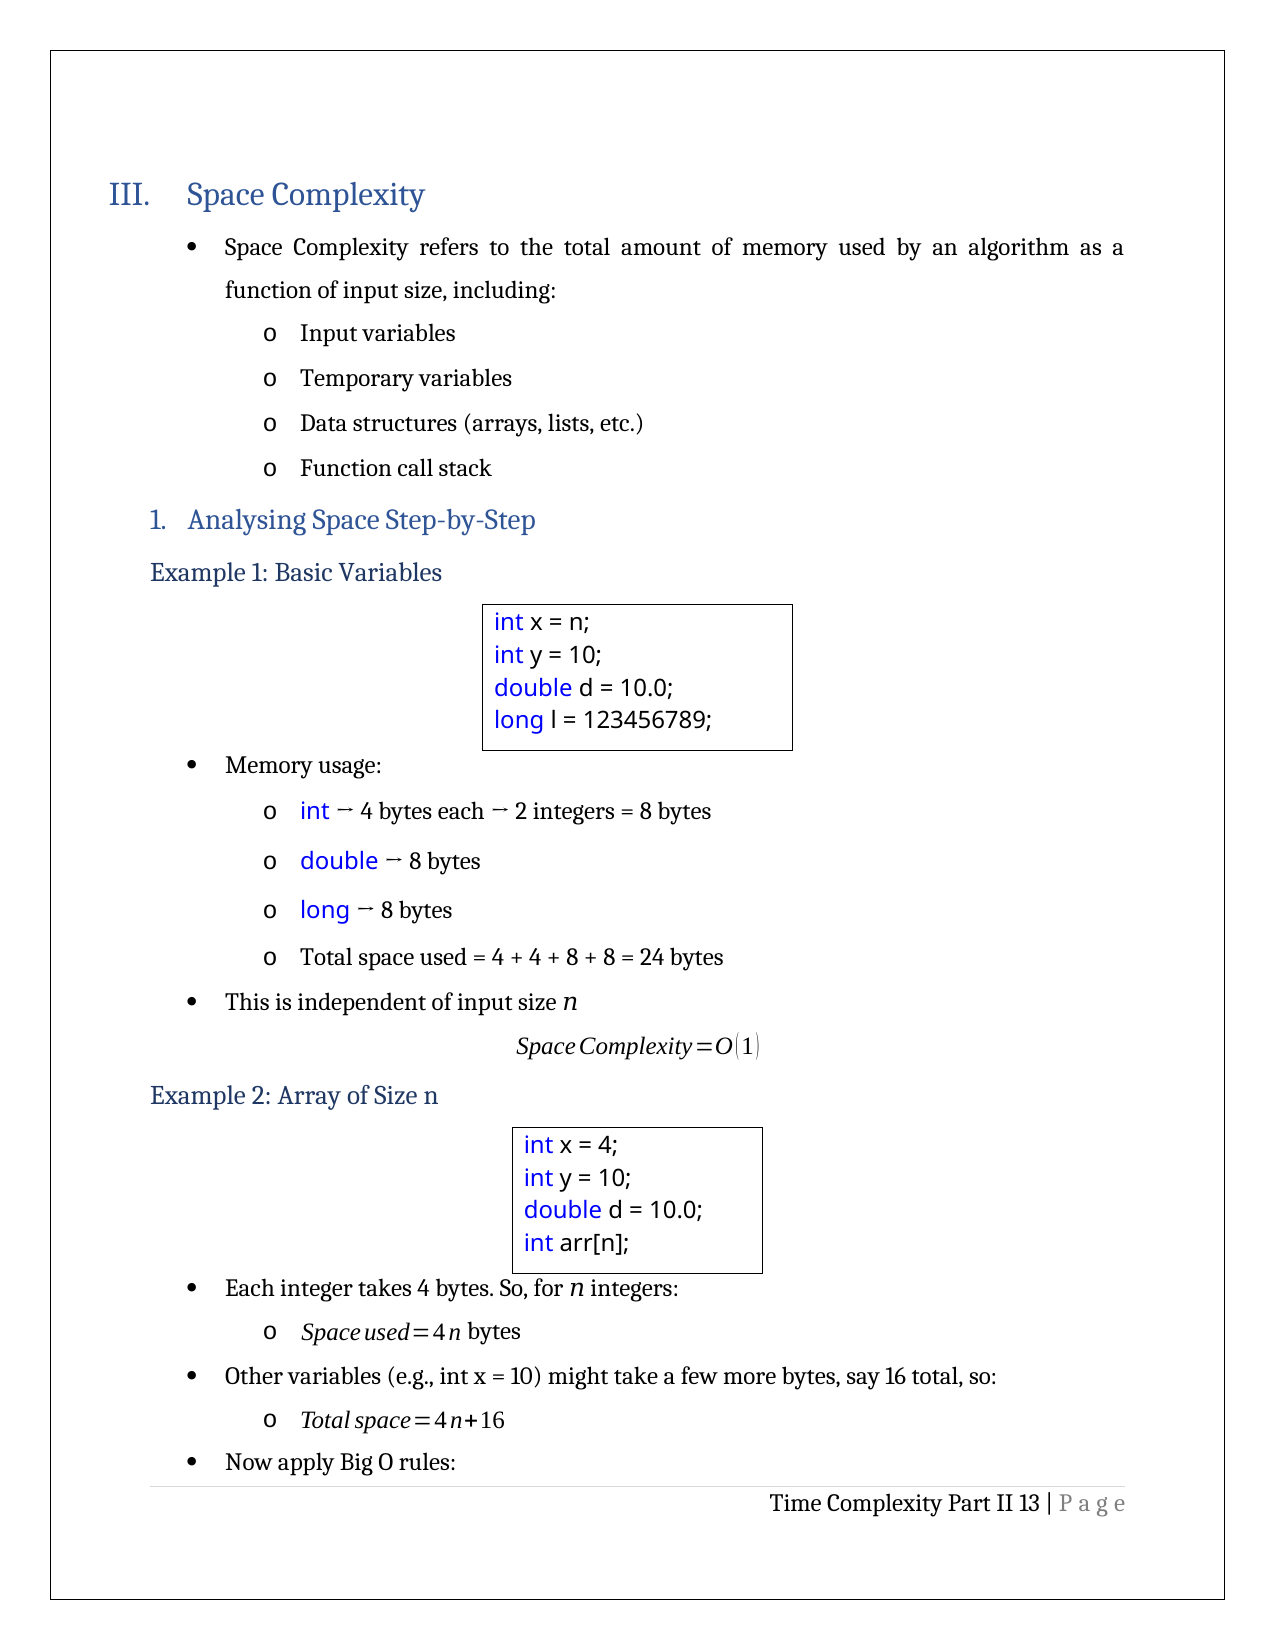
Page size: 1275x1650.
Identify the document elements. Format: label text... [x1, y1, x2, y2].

list Data structures (arrays, lists, etc.) [262, 409, 1125, 439]
subtitle Example 1: Basic Variables [150, 557, 1125, 588]
list Total space used = 4 + 4 + 8 + 8 = 24 bytes [262, 943, 1125, 973]
table_header int x = 4; int y = 10; double d = 10.0; int arr[n]; [513, 1128, 762, 1273]
list Function call stack [262, 454, 1125, 484]
list Other variables (e.g., int x = 10) might take a few more bytes, say 16 total, so: [187, 1362, 1125, 1391]
list Input variables [262, 319, 1125, 349]
list long → 8 bytes [262, 893, 300, 926]
list long → 8 bytes [350, 893, 1125, 926]
list int → 4 bytes each → 2 integers = 8 bytes [330, 794, 1125, 827]
table_header int x = n; int y = 10; double d = 10.0; long l = 123456789; [483, 605, 792, 750]
list This is independent of input size 𝑛 [187, 988, 1125, 1017]
list double → 8 bytes [262, 844, 1125, 877]
list Temporary variables [262, 364, 1125, 394]
list Memory usage: [187, 751, 1125, 779]
subtitle Space Complexity [150, 175, 1125, 213]
list Each integer takes 4 bytes. So, for 𝑛 integers: [187, 1274, 1125, 1302]
list Now apply Big O rules: [187, 1448, 1125, 1477]
subtitle Analysing Space Step-by-Step [150, 503, 1125, 536]
subtitle Example 2: Array of Size n [150, 1080, 1125, 1111]
list bytes [262, 1317, 1125, 1347]
list Space Complexity refers to the total amount of memory used by an algorithm as a function of input size, including: [187, 232, 1125, 304]
